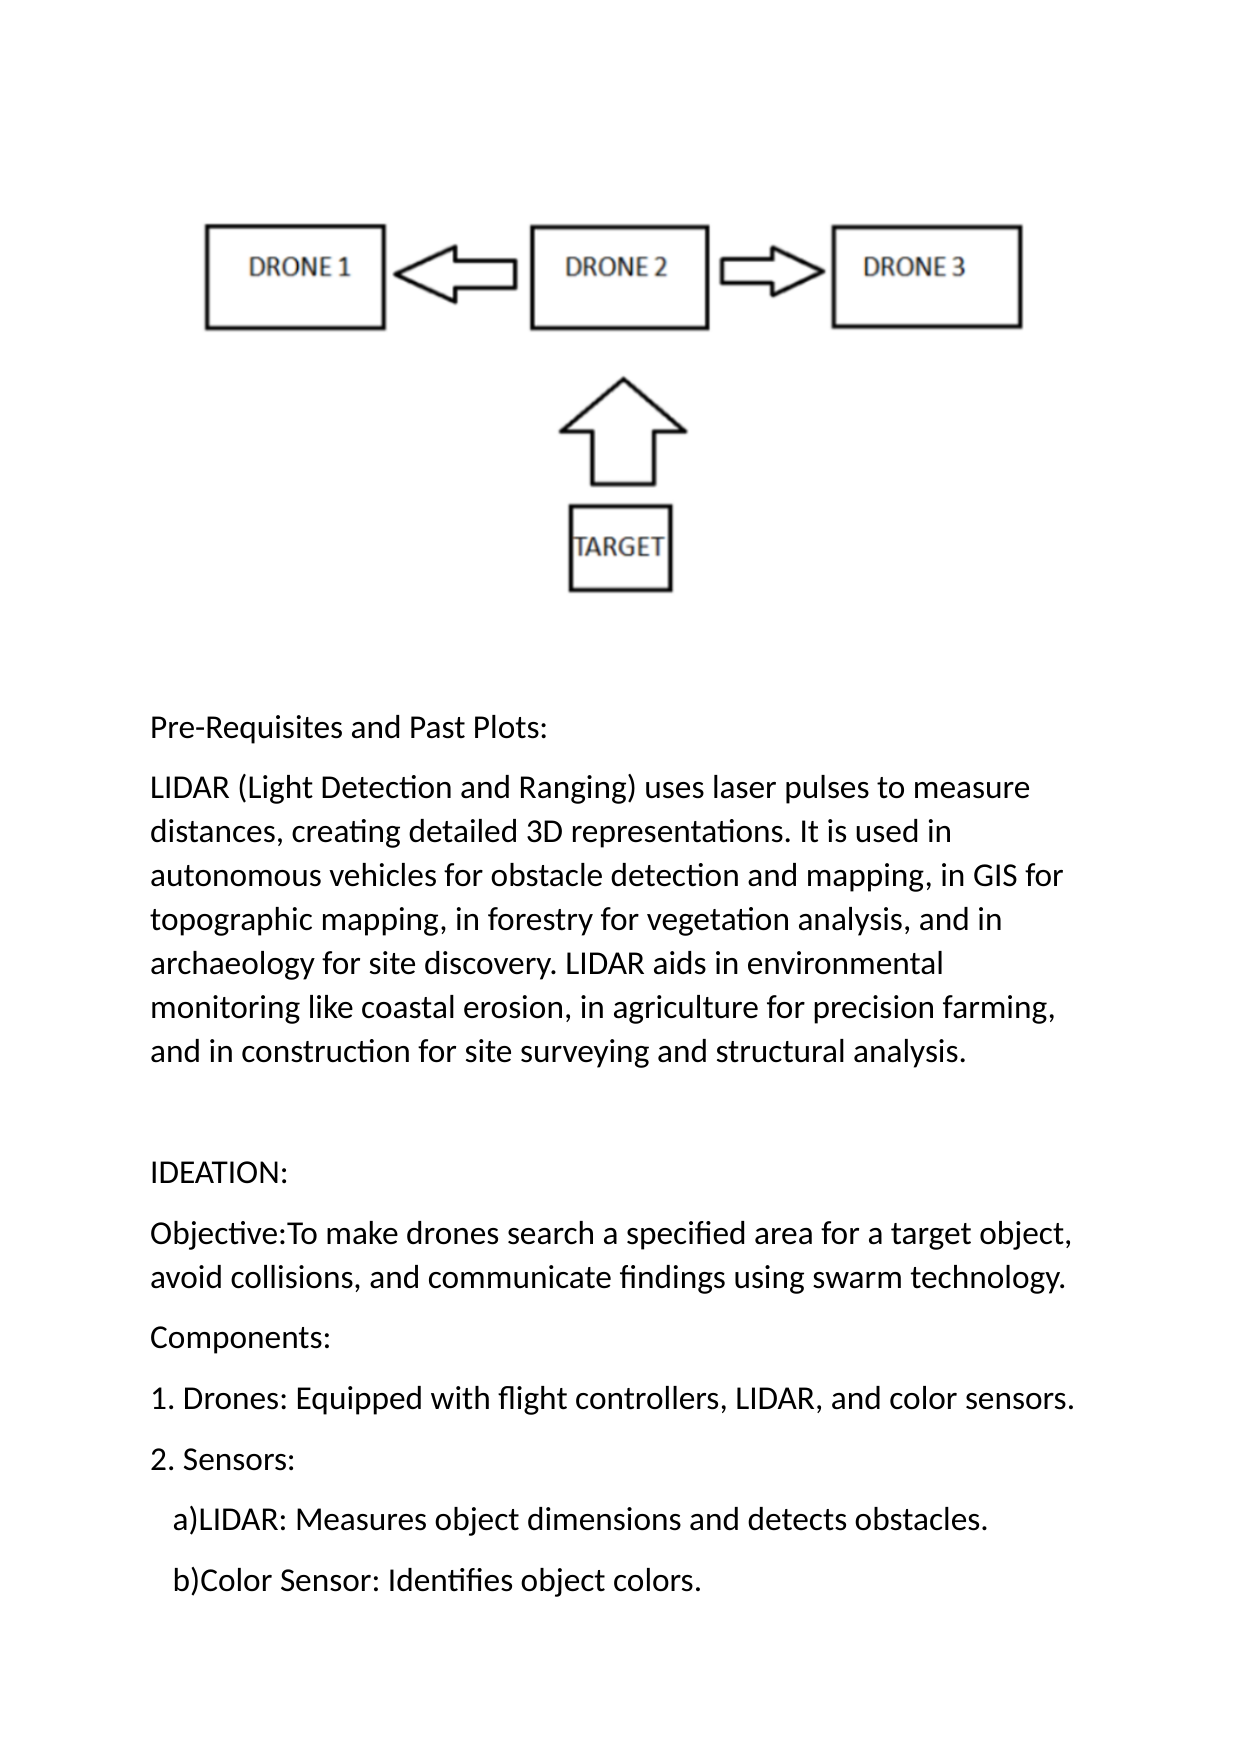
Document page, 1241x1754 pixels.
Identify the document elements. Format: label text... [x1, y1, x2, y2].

text a)LIDAR: Measures object dimensions and detects obstacles. [150, 1498, 1090, 1539]
text Pre-Requisites and Past Plots: [150, 706, 1090, 746]
text b)Color Sensor: Identifies object colors. [150, 1559, 1090, 1600]
text Components: [150, 1317, 1090, 1357]
text 1. Drones: Equipped with flight controllers, LIDAR, and color sensors. [150, 1377, 1090, 1418]
text 2. Sensors: [150, 1438, 1090, 1478]
picture [150, 150, 1091, 687]
text Objective:To make drones search a specified area for a target object, avoid collisions, and communicate findings using swarm technology. [150, 1212, 1090, 1297]
text LIDAR (Light Detection and Ranging) uses laser pulses to measure distances, creating detailed 3D representations. It is used in autonomous vehicles for obstacle detection and mapping, in GIS for topographic mapping, in forestry for vegetation analysis, and in archaeology for site discovery. LIDAR aids in environmental monitoring like coastal erosion, in agriculture for precision farming, and in construction for site surveying and structural analysis. [150, 766, 1090, 1071]
text IDEATION: [150, 1151, 1090, 1192]
